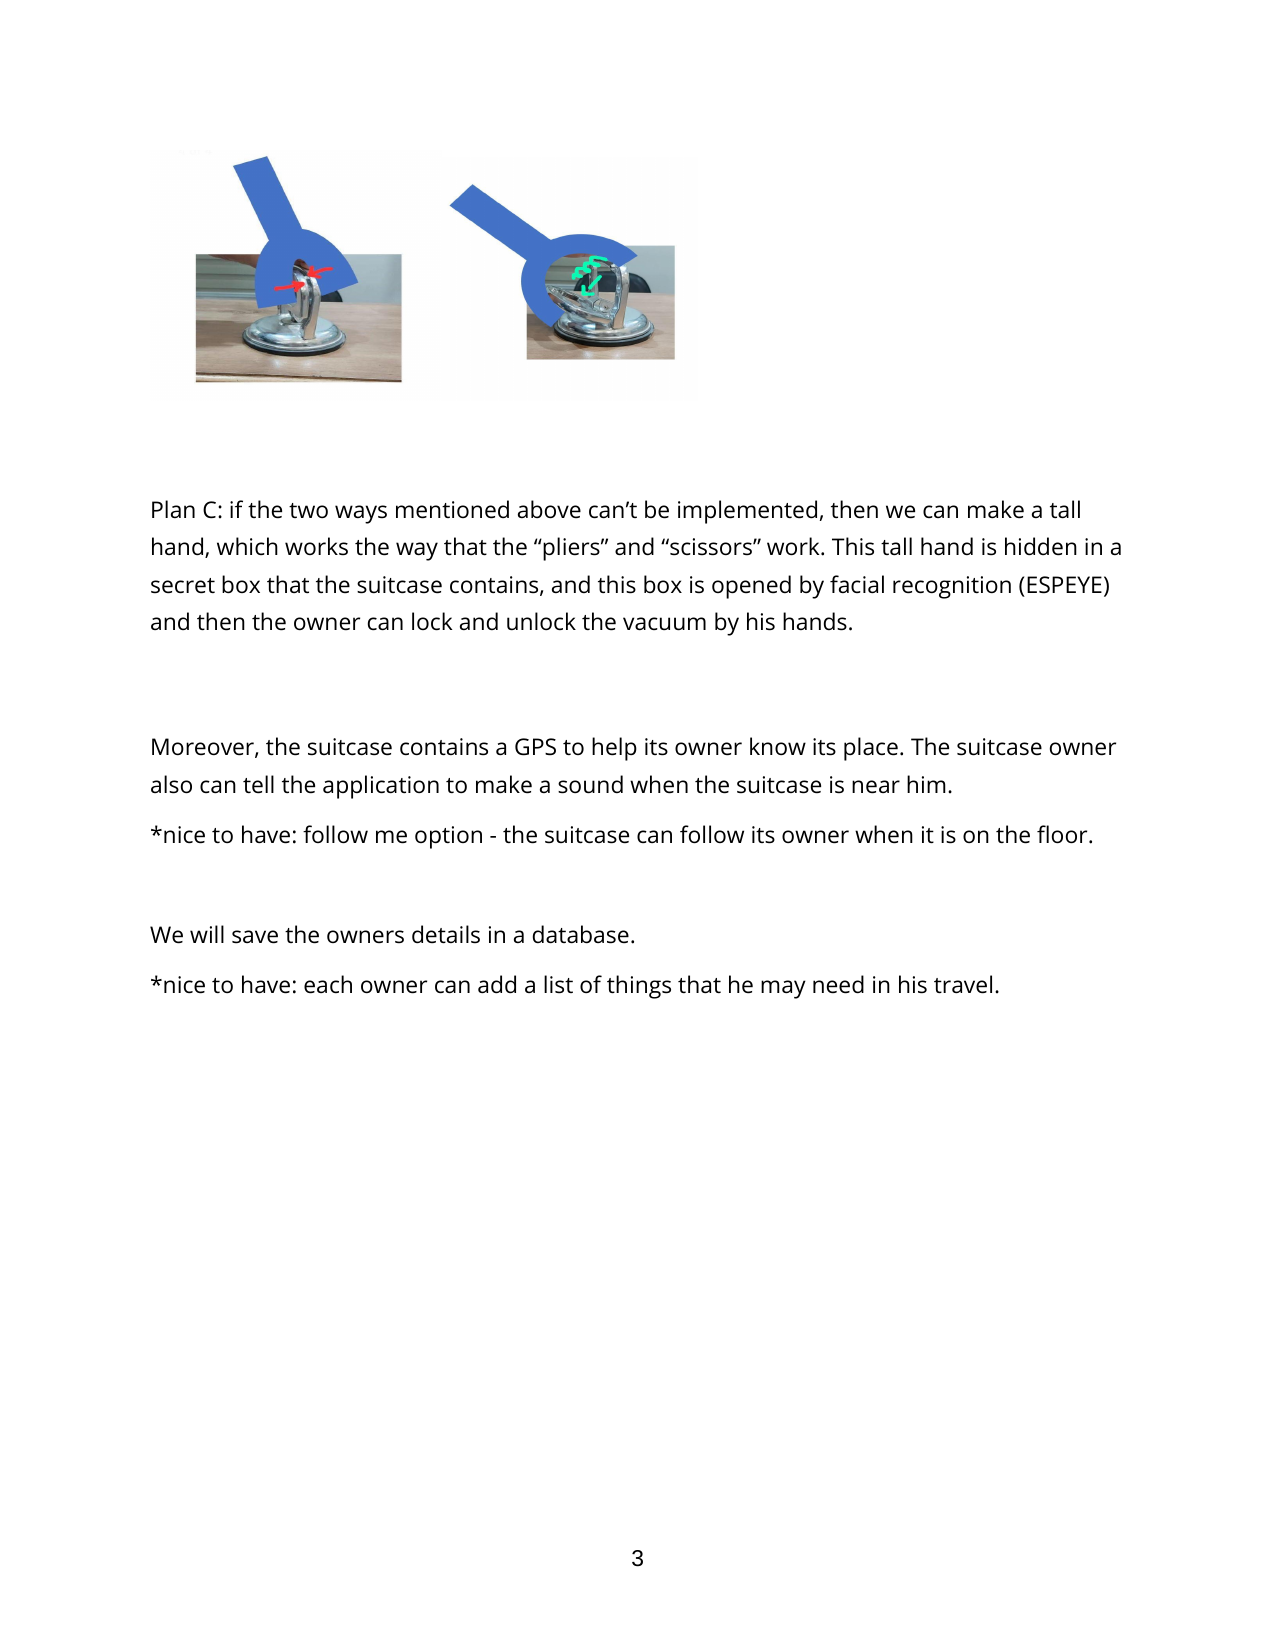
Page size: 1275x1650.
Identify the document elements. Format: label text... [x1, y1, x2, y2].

text Plan C: if the two ways mentioned above can’t be implemented, then we can make a tall hand, which works the way that the “pliers” and “scissors” work. This tall hand is hidden in a secret box that the suitcase contains, and this box is opened by facial recognition (ESPEYE) and then the owner can lock and unlock the vacuum by his hands. [150, 493, 1125, 637]
text *nice to have: follow me option - the suitcase can follow its owner when it is on the floor. [150, 818, 1125, 850]
picture [150, 150, 698, 401]
text We will save the owners details in a database. [150, 918, 1125, 950]
text *nice to have: each owner can add a list of things that he may need in his travel. [150, 968, 1125, 1000]
text Moreover, the suitcase contains a GPS to help its owner know its place. The suitcase owner also can tell the application to make a sound when the suitcase is near him. [150, 731, 1125, 800]
